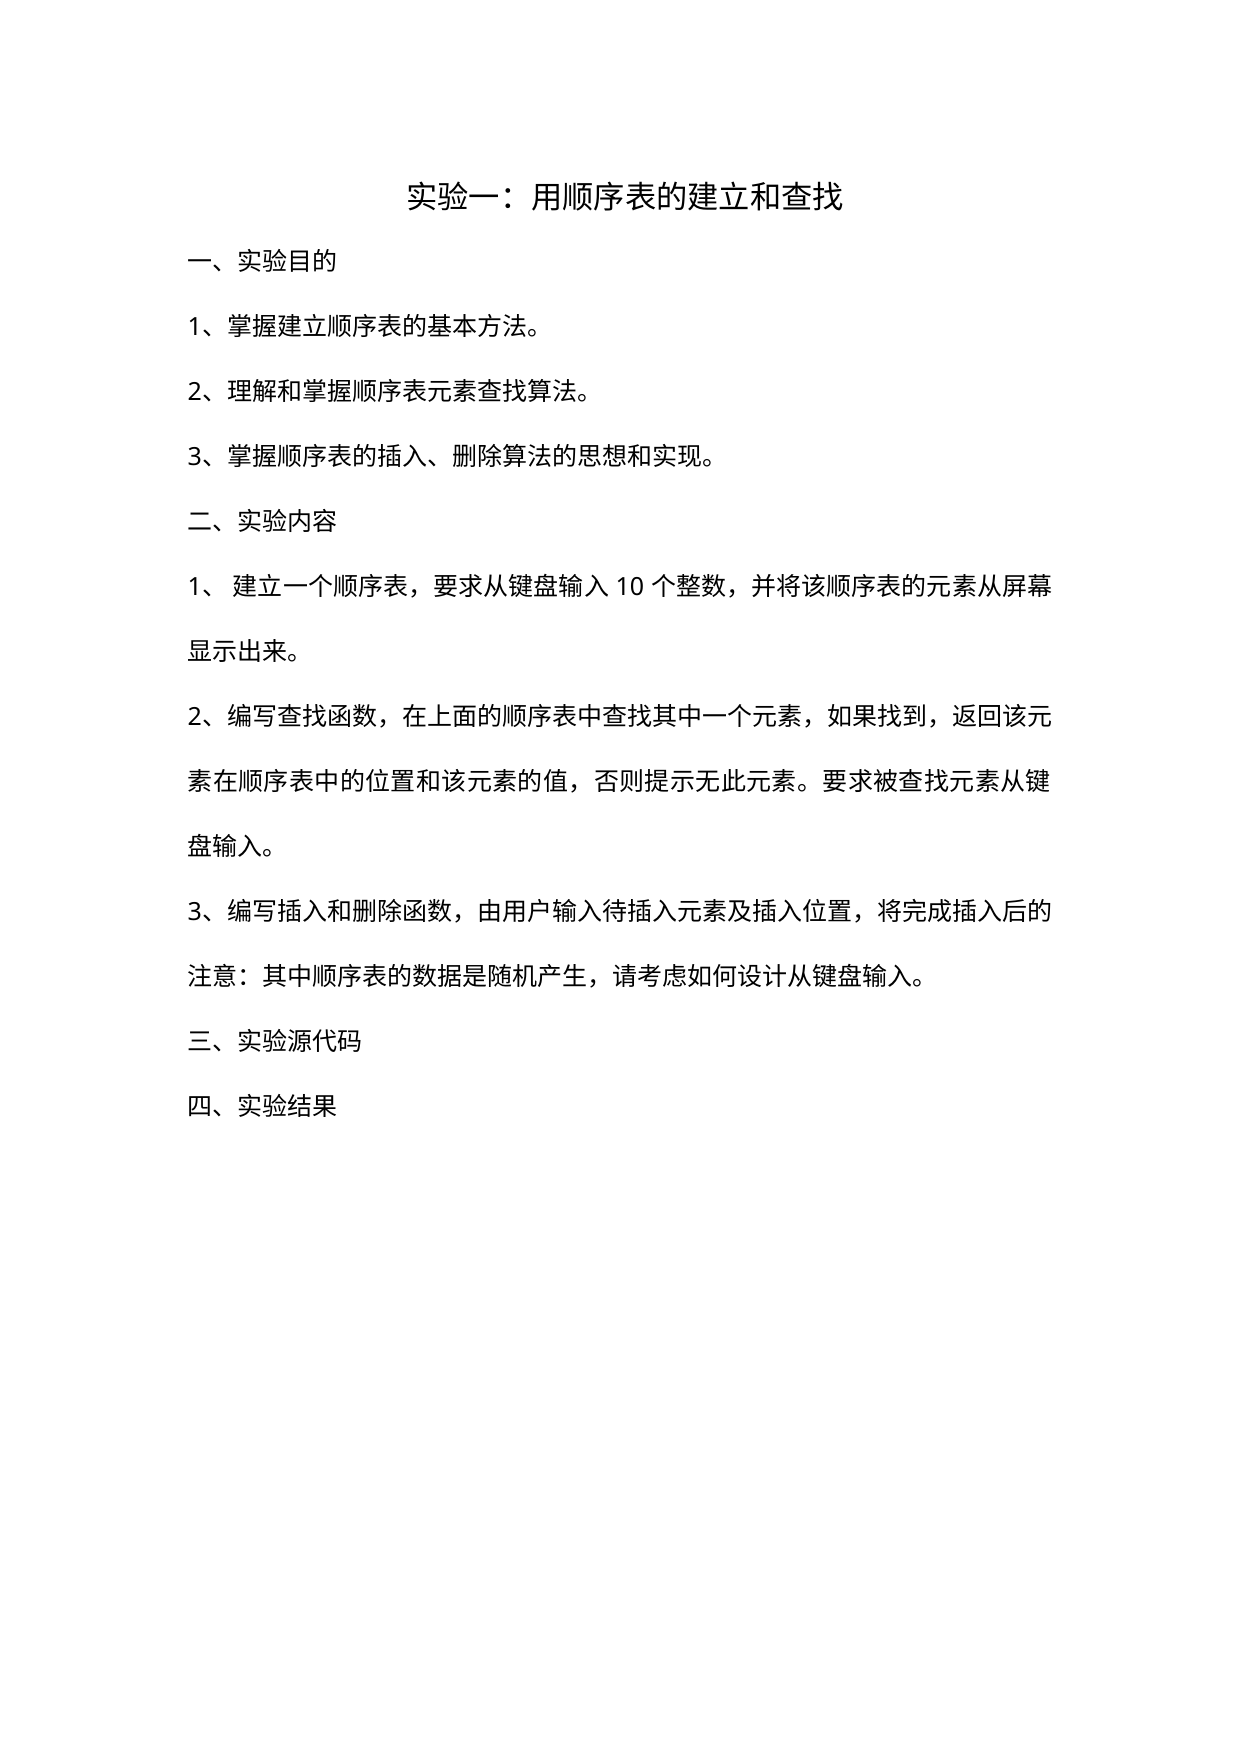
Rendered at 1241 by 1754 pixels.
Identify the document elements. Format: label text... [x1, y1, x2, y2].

text 二、实验内容 [187, 487, 1053, 552]
text 3、编写插入和删除函数，由用户输入待插入元素及插入位置，将完成插入后的 [187, 877, 1053, 942]
text 1、 建立一个顺序表，要求从键盘输入 10 个整数，并将该顺序表的元素从屏幕显示出来。 [187, 552, 1053, 682]
text 2、理解和掌握顺序表元素查找算法。 [187, 357, 1053, 422]
text 2、编写查找函数，在上面的顺序表中查找其中一个元素，如果找到，返回该元素在顺序表中的位置和该元素的值，否则提示无此元素。要求被查找元素从键盘输入。 [187, 682, 1053, 877]
text 四、实验结果 [187, 1072, 1053, 1137]
text 3、掌握顺序表的插入、删除算法的思想和实现。 [187, 422, 1053, 487]
text 一、实验目的 [187, 227, 1053, 292]
text 注意：其中顺序表的数据是随机产生，请考虑如何设计从键盘输入。 [187, 942, 1053, 1007]
text 1、掌握建立顺序表的基本方法。 [187, 292, 1053, 357]
text 实验一：用顺序表的建立和查找 [187, 162, 1053, 227]
text 三、实验源代码 [187, 1007, 1053, 1072]
